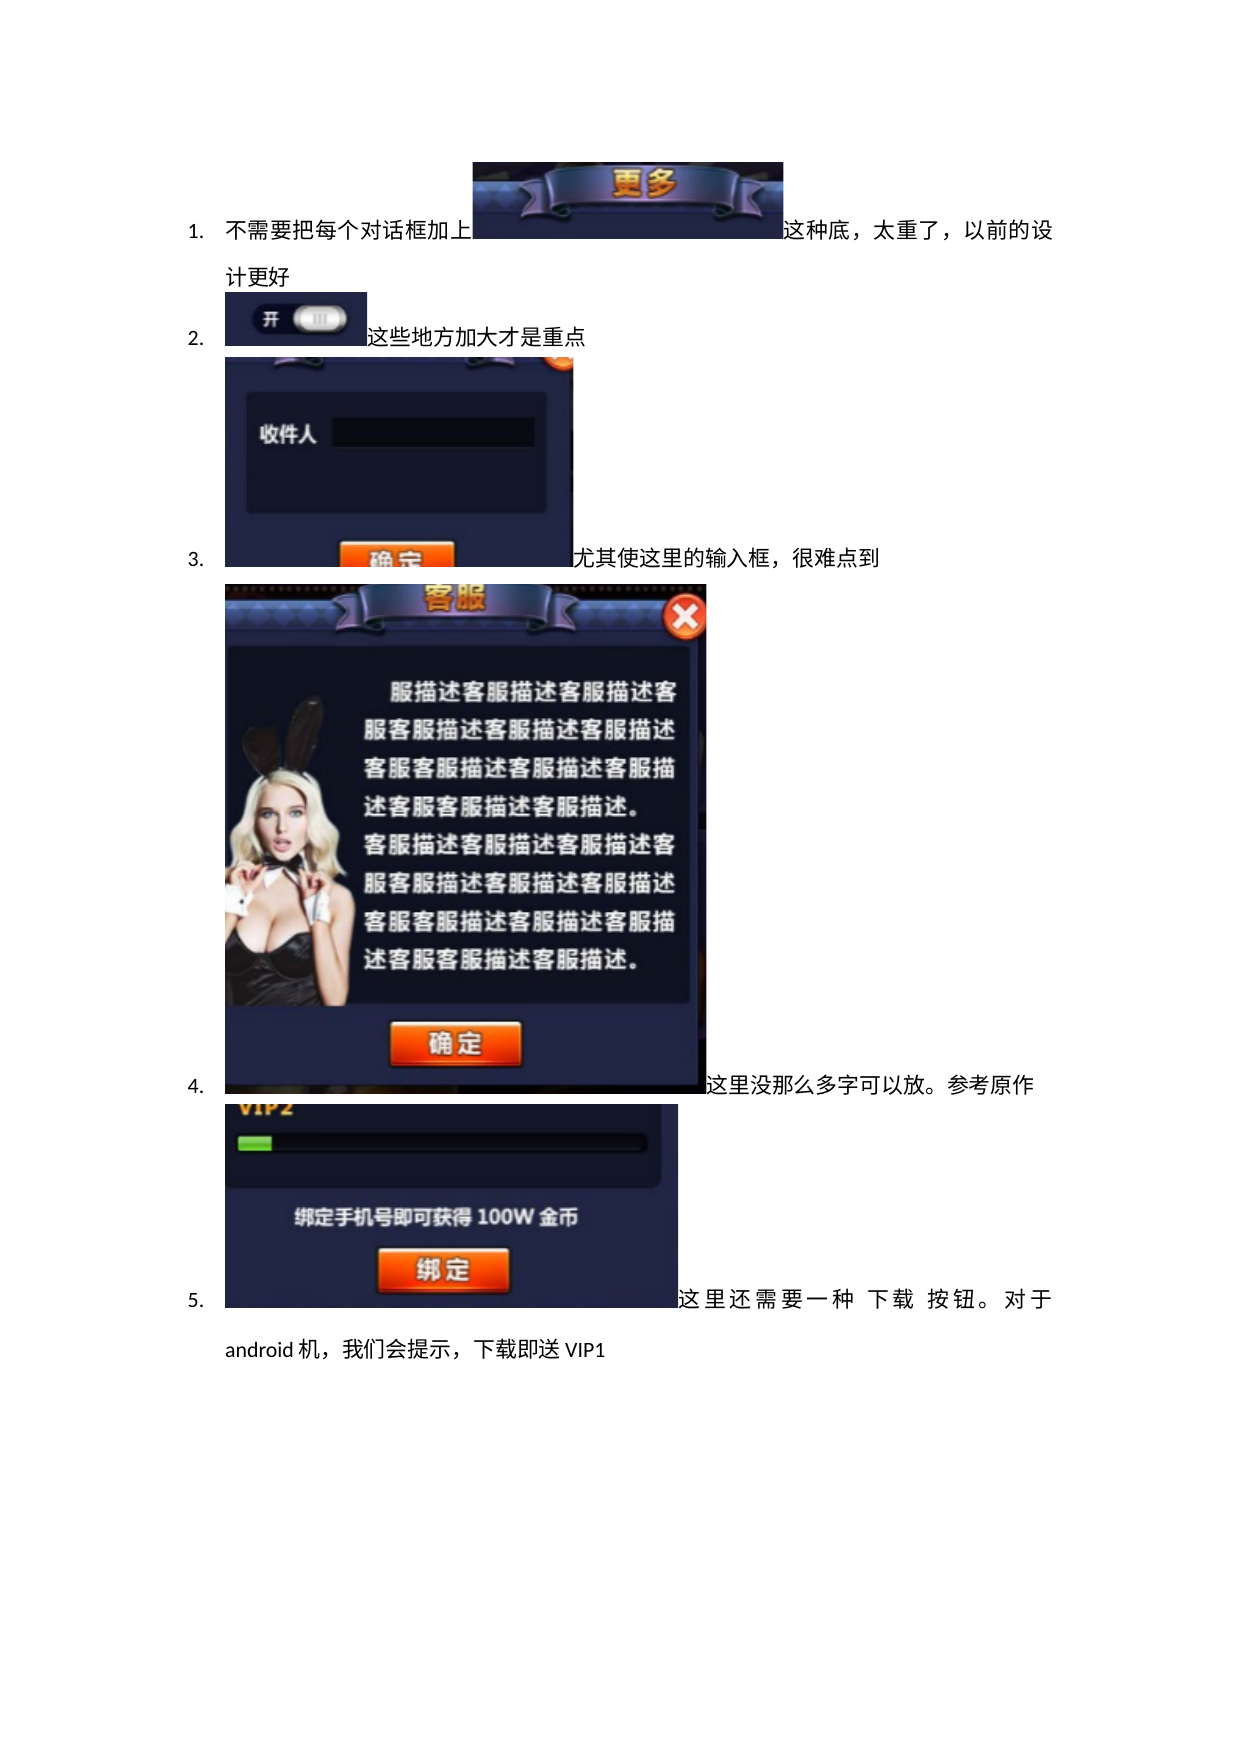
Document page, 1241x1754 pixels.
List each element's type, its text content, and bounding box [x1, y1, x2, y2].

list 这些地方加大才是重点 [187, 292, 1053, 357]
list 尤其使这里的输入框，很难点到 [187, 357, 1053, 584]
list 不需要把每个对话框加上这种底，太重了，以前的设计更好 [187, 162, 1053, 292]
list 这里还需要一种 下载 按钮。对于android机，我们会提示，下载即送VIP1 [187, 1104, 1053, 1364]
list 这里没那么多字可以放。参考原作 [187, 584, 1053, 1104]
